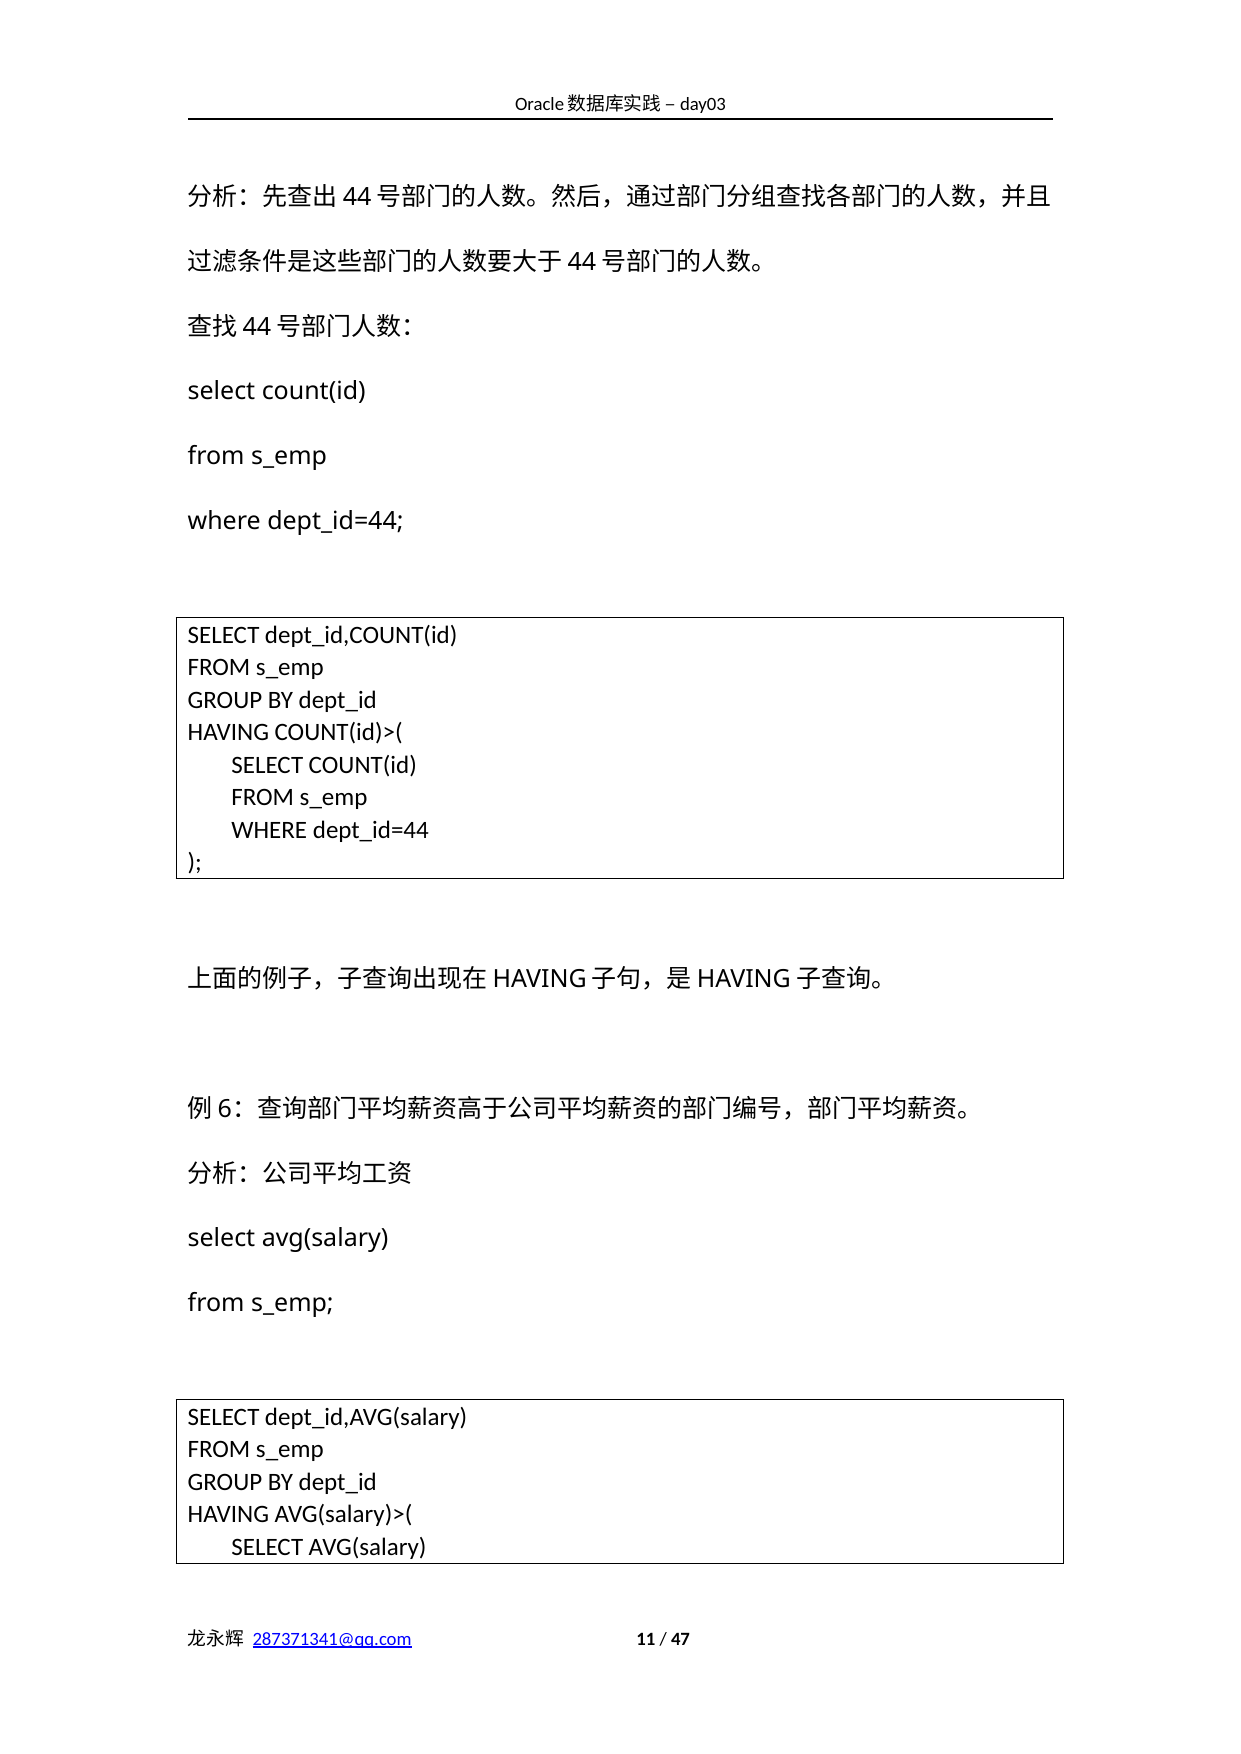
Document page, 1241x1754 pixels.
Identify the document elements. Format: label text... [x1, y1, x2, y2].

table_header SELECT dept_id,COUNT(id) FROM s_emp GROUP BY dept_id HAVING COUNT(id)>( SELECT COUNT(id) FROM s_emp WHERE dept_id=44 ); [177, 618, 1063, 878]
text select avg(salary) [187, 1204, 1053, 1269]
text 分析：公司平均工资 [187, 1139, 1053, 1204]
text select count(id) [187, 357, 1053, 422]
text 上面的例子，子查询出现在HAVING子句，是HAVING子查询。 [187, 944, 1053, 1009]
text from s_emp; [187, 1269, 1053, 1334]
text 分析：先查出44号部门的人数。然后，通过部门分组查找各部门的人数，并且过滤条件是这些部门的人数要大于44号部门的人数。 [187, 162, 1053, 292]
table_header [177, 1400, 1063, 1563]
text from s_emp [187, 422, 1053, 487]
text where dept_id=44; [187, 487, 1053, 552]
text 查找44号部门人数： [187, 292, 1053, 357]
text 例6：查询部门平均薪资高于公司平均薪资的部门编号，部门平均薪资。 [187, 1074, 1053, 1139]
